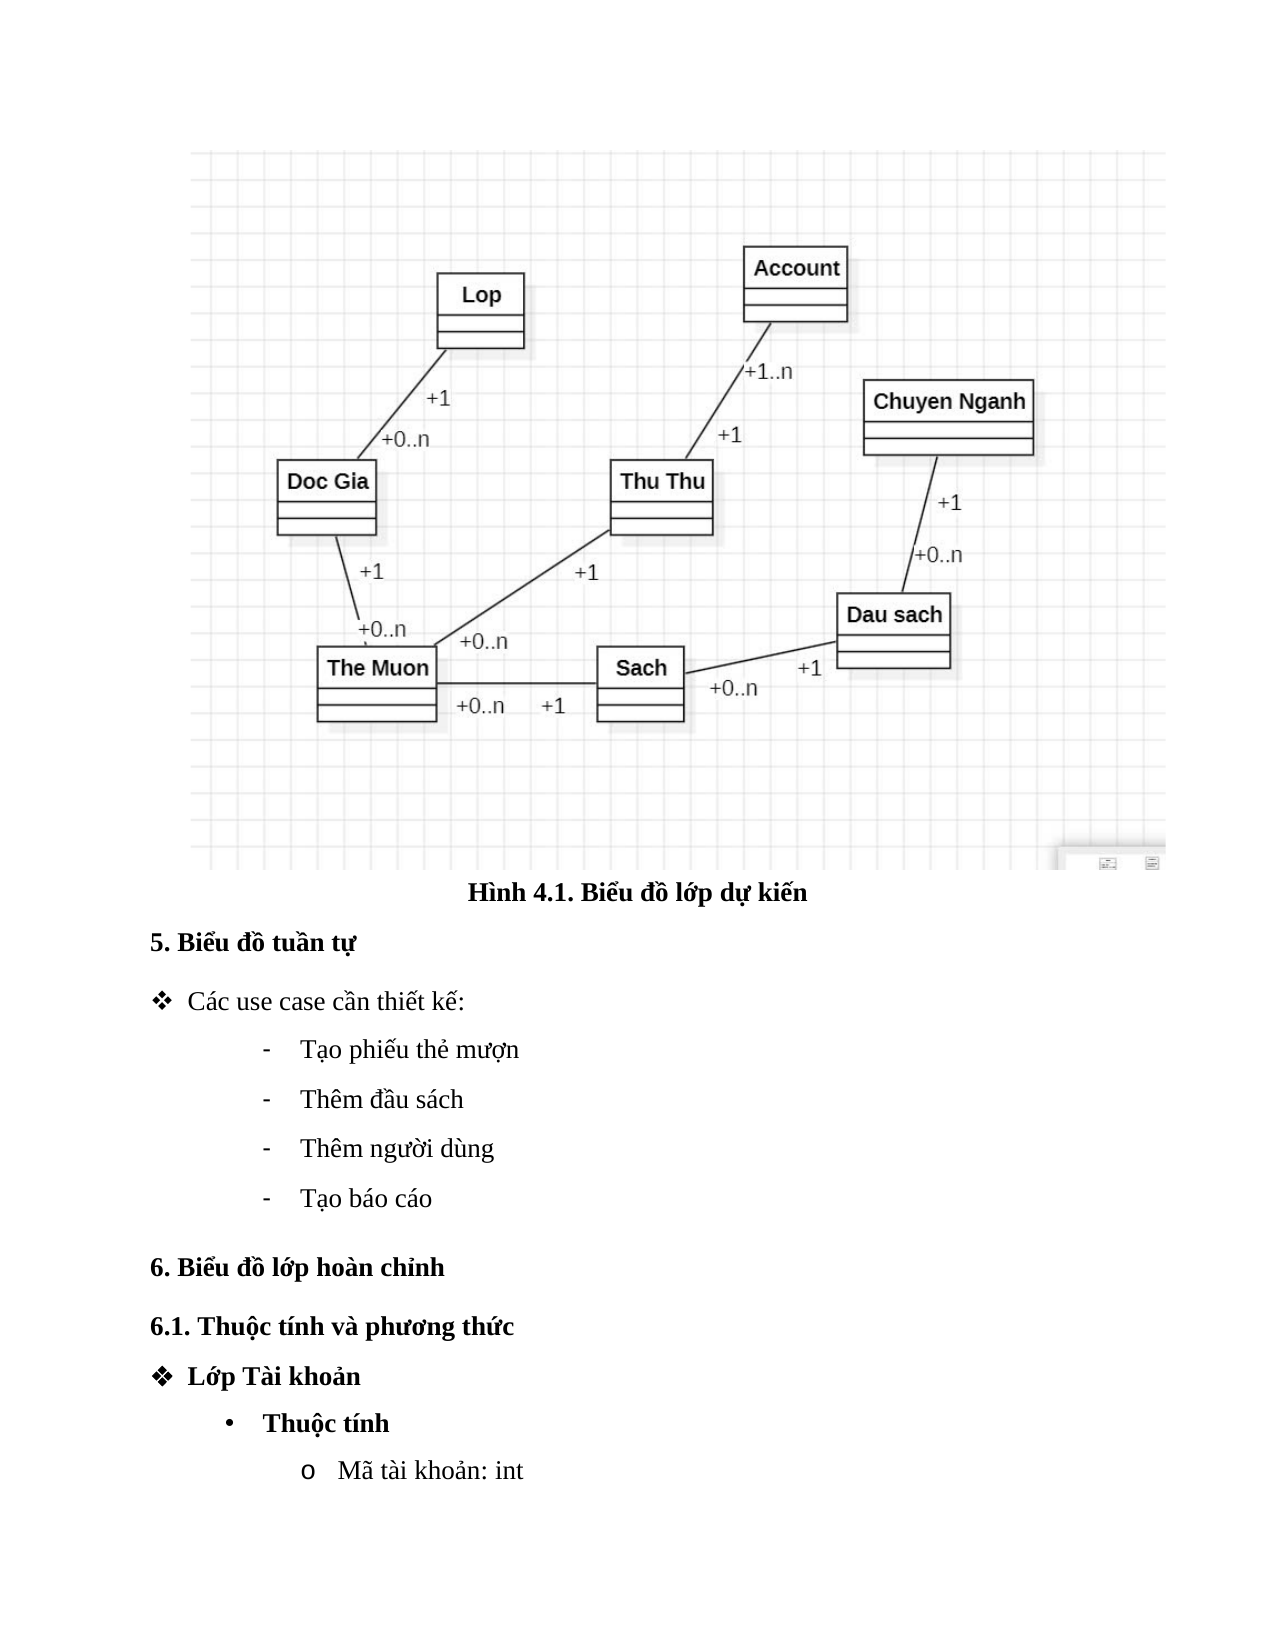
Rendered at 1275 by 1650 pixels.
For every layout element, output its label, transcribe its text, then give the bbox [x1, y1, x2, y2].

subtitle 5. Biểu đồ tuần tự [150, 926, 1125, 957]
list Lớp Tài khoản [150, 1361, 1125, 1392]
text 6.1. Thuộc tính và phương thức [150, 1310, 1125, 1341]
subtitle 6. Biểu đồ lớp hoàn chỉnh [150, 1251, 1125, 1282]
picture [190, 150, 1166, 870]
list Thêm người dùng [262, 1131, 1125, 1164]
list Thuộc tính [225, 1407, 1125, 1439]
list Các use case cần thiết kế: [150, 986, 1125, 1017]
list Tạo báo cáo [262, 1181, 1125, 1214]
list Tạo phiếu thẻ mượn [262, 1032, 1125, 1065]
list Thêm đầu sách [262, 1082, 1125, 1115]
list Mã tài khoản: int [300, 1454, 1125, 1488]
text Hình 4.1. Biểu đồ lớp dự kiến [150, 876, 1125, 907]
